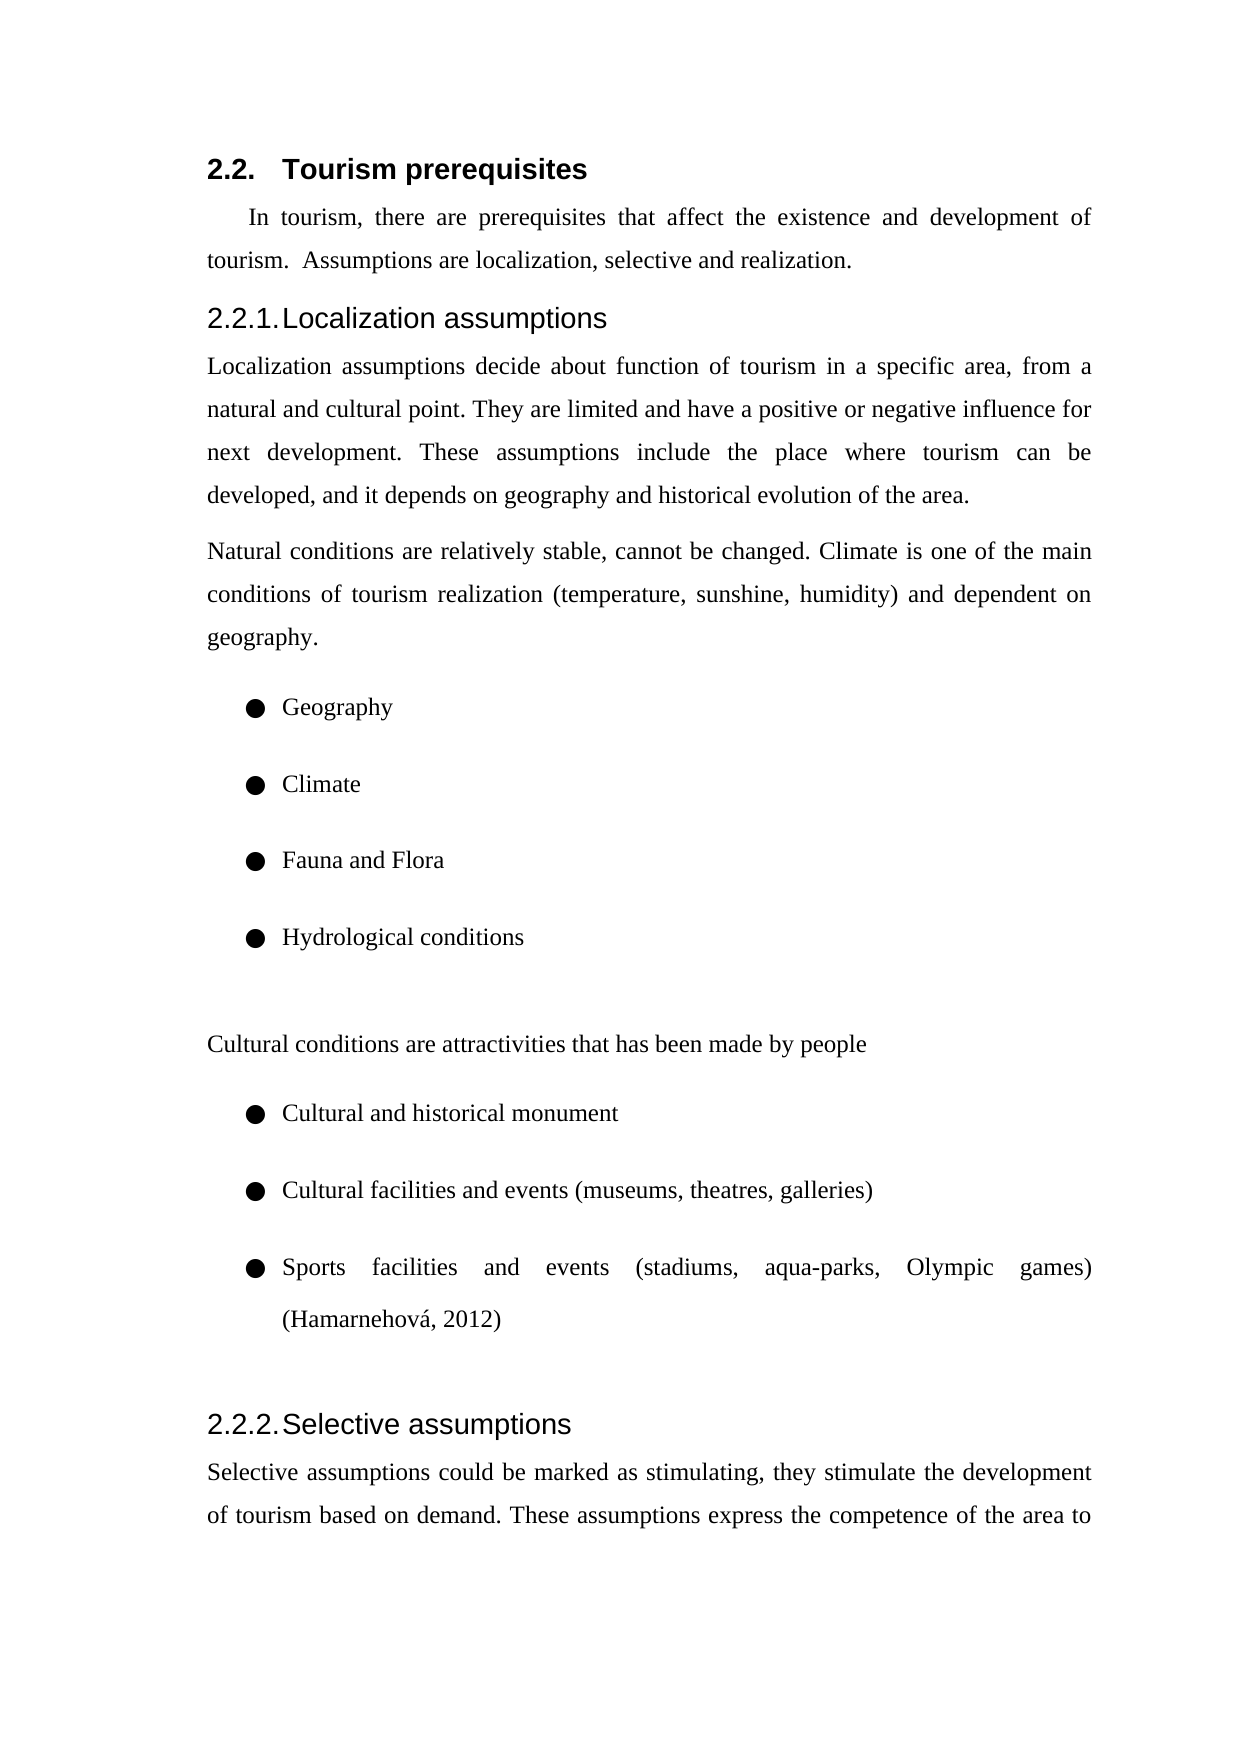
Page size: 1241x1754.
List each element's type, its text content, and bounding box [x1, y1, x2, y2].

text Natural conditions are relatively stable, cannot be changed. Climate is one of the main conditions of tourism realization (temperature, sunshine, humidity) and dependent on geography. [207, 536, 1092, 651]
list Sports facilities and events (stadiums, aqua-parks, Olympic games) (Hamarnehová, 2012) [244, 1238, 1092, 1332]
subtitle Localization assumptions [207, 301, 1092, 334]
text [207, 1457, 1092, 1529]
list Geography [244, 678, 1092, 729]
text In tourism, there are prerequisites that affect the existence and development of tourism. Assumptions are localization, selective and realization. [207, 202, 1092, 274]
list Climate [244, 755, 1092, 806]
text Localization assumptions decide about function of tourism in a specific area, from a natural and cultural point. They are limited and have a positive or negative influence for next development. These assumptions include the place where tourism can be developed, and it depends on geography and historical evolution of the area. [207, 351, 1092, 509]
subtitle Selective assumptions [207, 1407, 1092, 1441]
list Hydrological conditions [244, 909, 1092, 960]
list Cultural and historical monument [244, 1084, 1092, 1136]
list Cultural facilities and events (museums, theatres, galleries) [244, 1161, 1092, 1212]
subtitle Tourism prerequisites [207, 152, 1092, 185]
text Cultural conditions are attractivities that has been made by people [207, 1029, 1092, 1057]
list Fauna and Flora [244, 832, 1092, 883]
